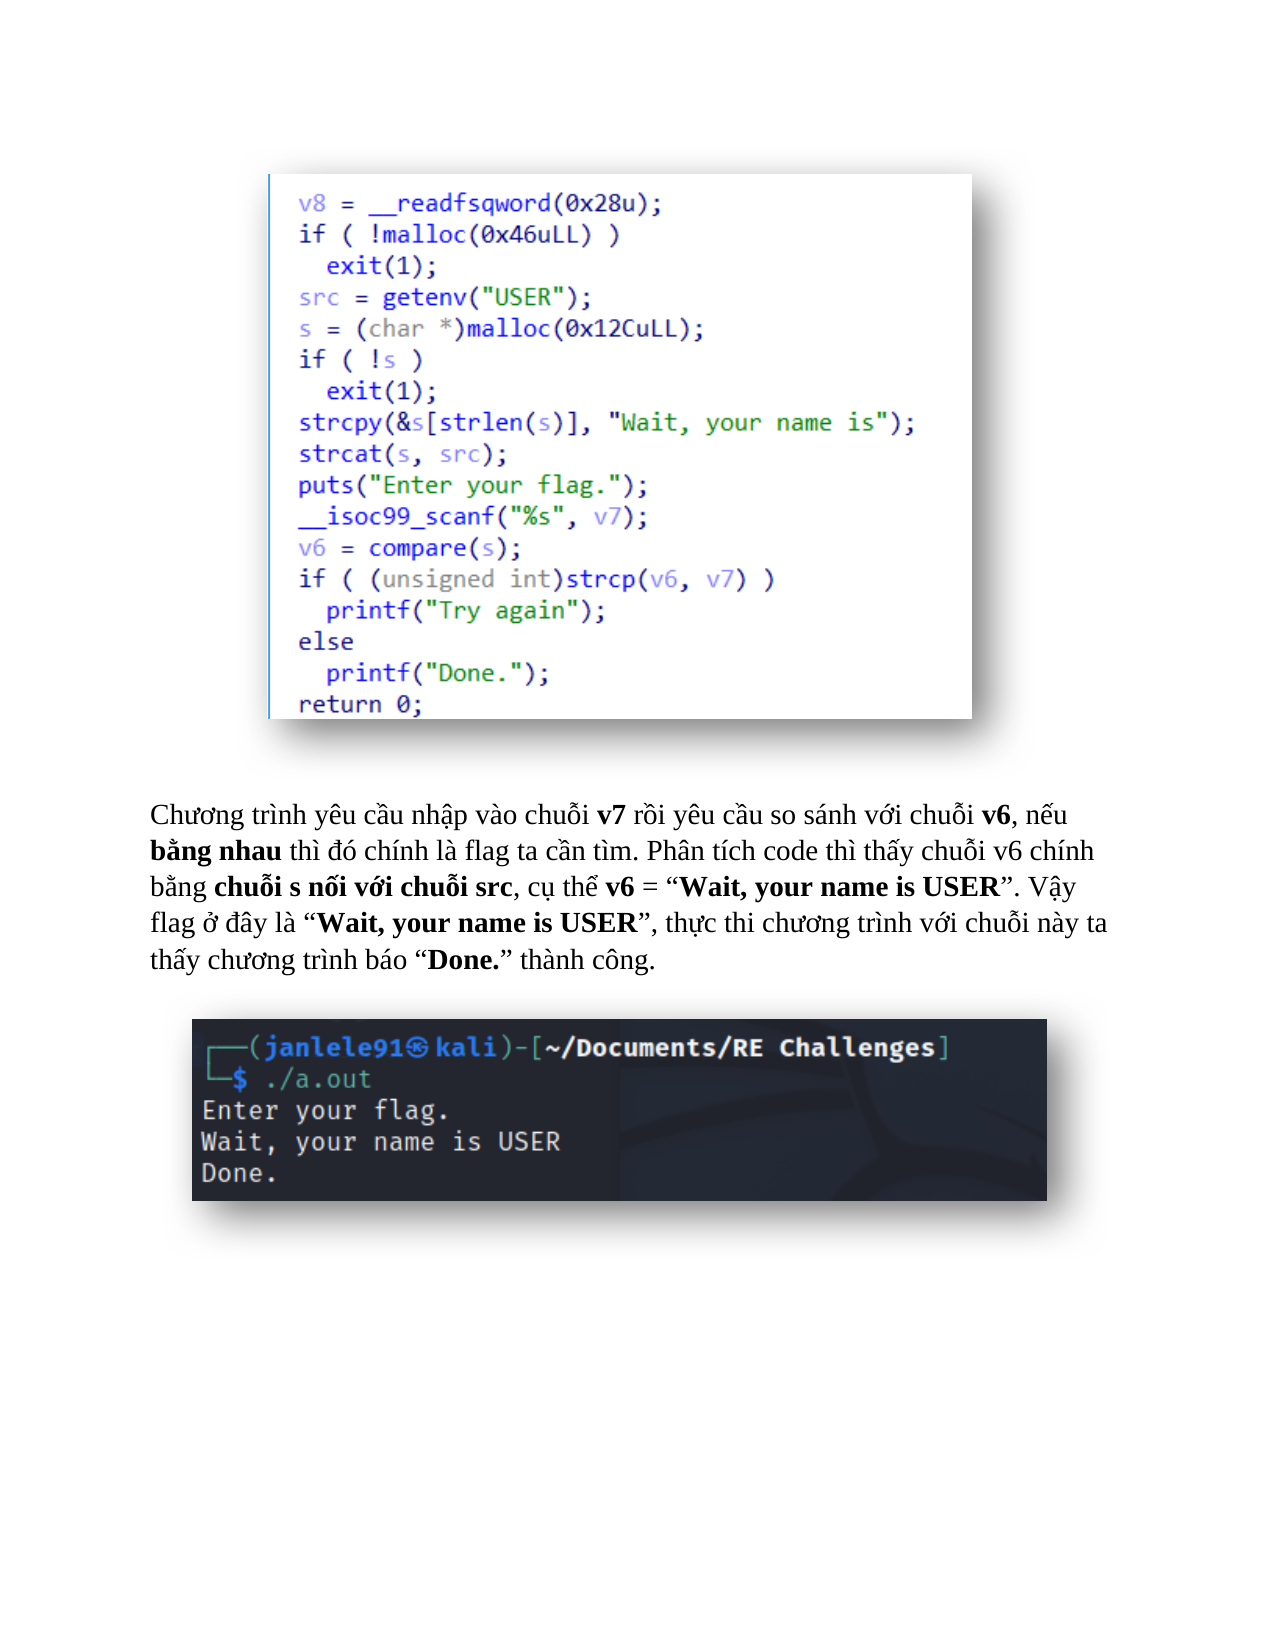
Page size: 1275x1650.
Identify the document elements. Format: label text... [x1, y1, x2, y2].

text Chương trình yêu cầu nhập vào chuỗi v7 rồi yêu cầu so sánh với chuỗi v6, nếu bằng nhau thì đó chính là flag ta cần tìm. Phân tích code thì thấy chuỗi v6 chính bằng chuỗi s nối với chuỗi src, cụ thể v6 = “Wait, your name is USER”. Vậy flag ở đây là “Wait, your name is USER”, thực thi chương trình với chuỗi này ta thấy chương trình báo “Done.” thành công. [150, 797, 1125, 975]
picture [267, 174, 972, 719]
picture [192, 1019, 1047, 1201]
